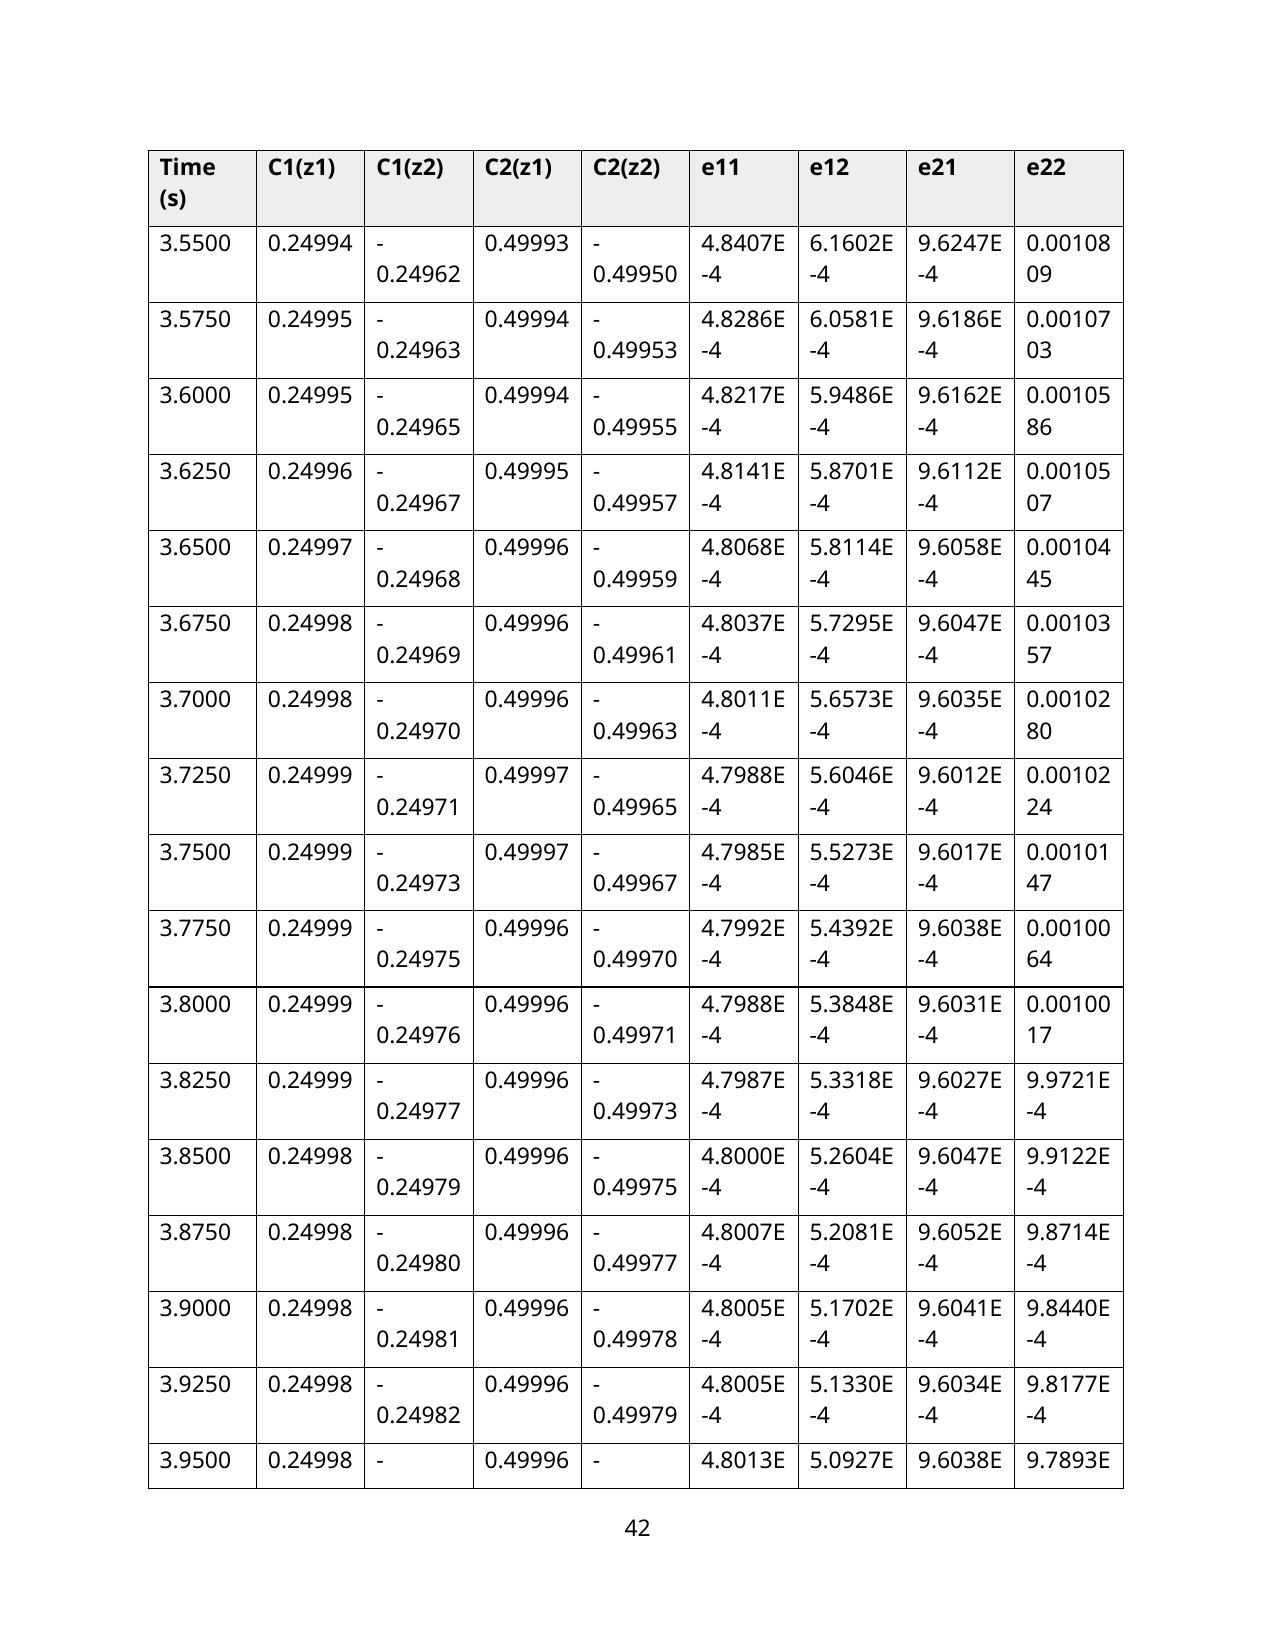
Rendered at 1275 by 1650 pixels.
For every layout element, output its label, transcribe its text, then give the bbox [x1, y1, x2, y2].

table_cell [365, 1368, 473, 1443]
table_header C1(z2) [365, 151, 473, 226]
table_cell 4.8068E-4 [690, 531, 798, 606]
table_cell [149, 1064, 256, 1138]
table_cell 0.24994 [257, 227, 364, 302]
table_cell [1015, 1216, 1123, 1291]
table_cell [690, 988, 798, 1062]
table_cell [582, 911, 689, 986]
table_cell -0.49957 [582, 455, 689, 530]
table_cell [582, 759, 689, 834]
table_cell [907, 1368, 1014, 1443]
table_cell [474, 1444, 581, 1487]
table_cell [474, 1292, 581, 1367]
table_cell 0.0010445 [1015, 531, 1123, 606]
table_cell 0.0010357 [1015, 607, 1123, 682]
table_cell 4.8141E-4 [690, 455, 798, 530]
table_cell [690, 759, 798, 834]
table_cell -0.49950 [582, 227, 689, 302]
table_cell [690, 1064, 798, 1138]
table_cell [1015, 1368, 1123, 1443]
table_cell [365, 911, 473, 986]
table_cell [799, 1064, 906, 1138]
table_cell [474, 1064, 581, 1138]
table_cell 0.24996 [257, 455, 364, 530]
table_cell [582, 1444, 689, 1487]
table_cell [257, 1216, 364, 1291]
table_cell 6.0581E-4 [799, 303, 906, 378]
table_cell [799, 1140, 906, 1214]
table_cell 3.6250 [149, 455, 256, 530]
table_header e22 [1015, 151, 1123, 226]
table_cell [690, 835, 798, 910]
table_cell 0.24995 [257, 303, 364, 378]
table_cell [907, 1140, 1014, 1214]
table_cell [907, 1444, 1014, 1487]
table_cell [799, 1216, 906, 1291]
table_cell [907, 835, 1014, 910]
table_cell -0.49963 [582, 683, 689, 758]
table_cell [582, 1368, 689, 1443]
table_cell 0.49996 [474, 607, 581, 682]
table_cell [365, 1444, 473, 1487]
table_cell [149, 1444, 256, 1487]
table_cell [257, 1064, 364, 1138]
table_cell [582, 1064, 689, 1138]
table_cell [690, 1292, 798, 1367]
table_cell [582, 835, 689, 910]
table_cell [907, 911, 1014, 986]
table_cell 5.9486E-4 [799, 379, 906, 454]
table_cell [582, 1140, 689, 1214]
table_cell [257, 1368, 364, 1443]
table_cell 9.6162E-4 [907, 379, 1014, 454]
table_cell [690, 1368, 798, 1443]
table_cell 0.49996 [474, 683, 581, 758]
table_cell 3.6750 [149, 607, 256, 682]
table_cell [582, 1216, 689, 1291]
table_cell 0.0010507 [1015, 455, 1123, 530]
table_header C2(z1) [474, 151, 581, 226]
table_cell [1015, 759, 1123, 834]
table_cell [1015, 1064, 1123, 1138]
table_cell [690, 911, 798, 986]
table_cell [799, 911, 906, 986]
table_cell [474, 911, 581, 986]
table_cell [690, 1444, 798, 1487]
table_header e12 [799, 151, 906, 226]
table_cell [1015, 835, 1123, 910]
table_cell -0.49955 [582, 379, 689, 454]
table_cell 4.8407E-4 [690, 227, 798, 302]
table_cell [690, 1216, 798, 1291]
table_cell 9.6112E-4 [907, 455, 1014, 530]
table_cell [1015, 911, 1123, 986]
table_cell 0.24997 [257, 531, 364, 606]
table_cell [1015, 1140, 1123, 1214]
table_cell 9.6247E-4 [907, 227, 1014, 302]
table_cell 9.6058E-4 [907, 531, 1014, 606]
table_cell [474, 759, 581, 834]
table_header C1(z1) [257, 151, 364, 226]
table_cell -0.24968 [365, 531, 473, 606]
table_header e11 [690, 151, 798, 226]
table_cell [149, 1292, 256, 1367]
table_cell 5.7295E-4 [799, 607, 906, 682]
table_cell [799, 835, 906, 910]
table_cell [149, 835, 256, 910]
table_cell 3.6500 [149, 531, 256, 606]
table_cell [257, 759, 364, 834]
table_cell 4.8011E-4 [690, 683, 798, 758]
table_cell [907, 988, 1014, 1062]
table_cell 4.8286E-4 [690, 303, 798, 378]
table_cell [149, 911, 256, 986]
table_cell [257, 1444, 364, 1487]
table_cell -0.24970 [365, 683, 473, 758]
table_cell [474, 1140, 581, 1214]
table_cell 0.49993 [474, 227, 581, 302]
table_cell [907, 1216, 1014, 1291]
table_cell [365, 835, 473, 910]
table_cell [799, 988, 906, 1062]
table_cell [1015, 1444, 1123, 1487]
table_cell 0.0010809 [1015, 227, 1123, 302]
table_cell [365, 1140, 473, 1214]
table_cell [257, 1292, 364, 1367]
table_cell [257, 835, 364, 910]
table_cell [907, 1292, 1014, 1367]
table_cell 9.6047E-4 [907, 607, 1014, 682]
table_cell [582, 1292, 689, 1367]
table_cell 3.7000 [149, 683, 256, 758]
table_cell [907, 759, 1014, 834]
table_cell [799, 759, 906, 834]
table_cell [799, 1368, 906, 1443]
table_cell 4.8217E-4 [690, 379, 798, 454]
table_header e21 [907, 151, 1014, 226]
table_cell 5.8701E-4 [799, 455, 906, 530]
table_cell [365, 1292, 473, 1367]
table_cell -0.49961 [582, 607, 689, 682]
table_cell -0.24969 [365, 607, 473, 682]
table_cell 0.49994 [474, 303, 581, 378]
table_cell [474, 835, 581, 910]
table_cell 5.8114E-4 [799, 531, 906, 606]
table_cell 4.8037E-4 [690, 607, 798, 682]
table_cell -0.24963 [365, 303, 473, 378]
table_cell 3.5750 [149, 303, 256, 378]
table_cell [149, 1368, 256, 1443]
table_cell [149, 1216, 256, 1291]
table_cell 3.6000 [149, 379, 256, 454]
table_cell -0.24962 [365, 227, 473, 302]
table_cell 0.24998 [257, 607, 364, 682]
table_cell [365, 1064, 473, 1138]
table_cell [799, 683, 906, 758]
table_cell 0.24998 [257, 683, 364, 758]
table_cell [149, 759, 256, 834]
table_cell -0.49953 [582, 303, 689, 378]
table_cell 9.6186E-4 [907, 303, 1014, 378]
table_cell 0.49995 [474, 455, 581, 530]
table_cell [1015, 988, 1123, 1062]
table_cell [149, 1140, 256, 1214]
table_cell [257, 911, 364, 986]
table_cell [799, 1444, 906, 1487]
table_cell 0.0010586 [1015, 379, 1123, 454]
table_cell -0.24965 [365, 379, 473, 454]
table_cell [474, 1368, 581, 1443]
table_cell 3.5500 [149, 227, 256, 302]
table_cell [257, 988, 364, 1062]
table_cell -0.24967 [365, 455, 473, 530]
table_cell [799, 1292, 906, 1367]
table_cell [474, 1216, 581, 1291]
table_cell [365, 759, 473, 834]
table_cell -0.49959 [582, 531, 689, 606]
table_cell 0.49996 [474, 531, 581, 606]
table_cell 6.1602E-4 [799, 227, 906, 302]
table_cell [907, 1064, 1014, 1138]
table_cell 0.0010703 [1015, 303, 1123, 378]
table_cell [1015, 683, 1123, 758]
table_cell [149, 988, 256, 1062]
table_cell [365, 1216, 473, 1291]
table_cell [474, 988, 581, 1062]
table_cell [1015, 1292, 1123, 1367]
table_cell 0.24995 [257, 379, 364, 454]
table_cell 0.49994 [474, 379, 581, 454]
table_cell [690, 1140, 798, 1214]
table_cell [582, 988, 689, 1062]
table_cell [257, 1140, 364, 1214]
table_header Time (s) [149, 151, 256, 226]
table_header C2(z2) [582, 151, 689, 226]
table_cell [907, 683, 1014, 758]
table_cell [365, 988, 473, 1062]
